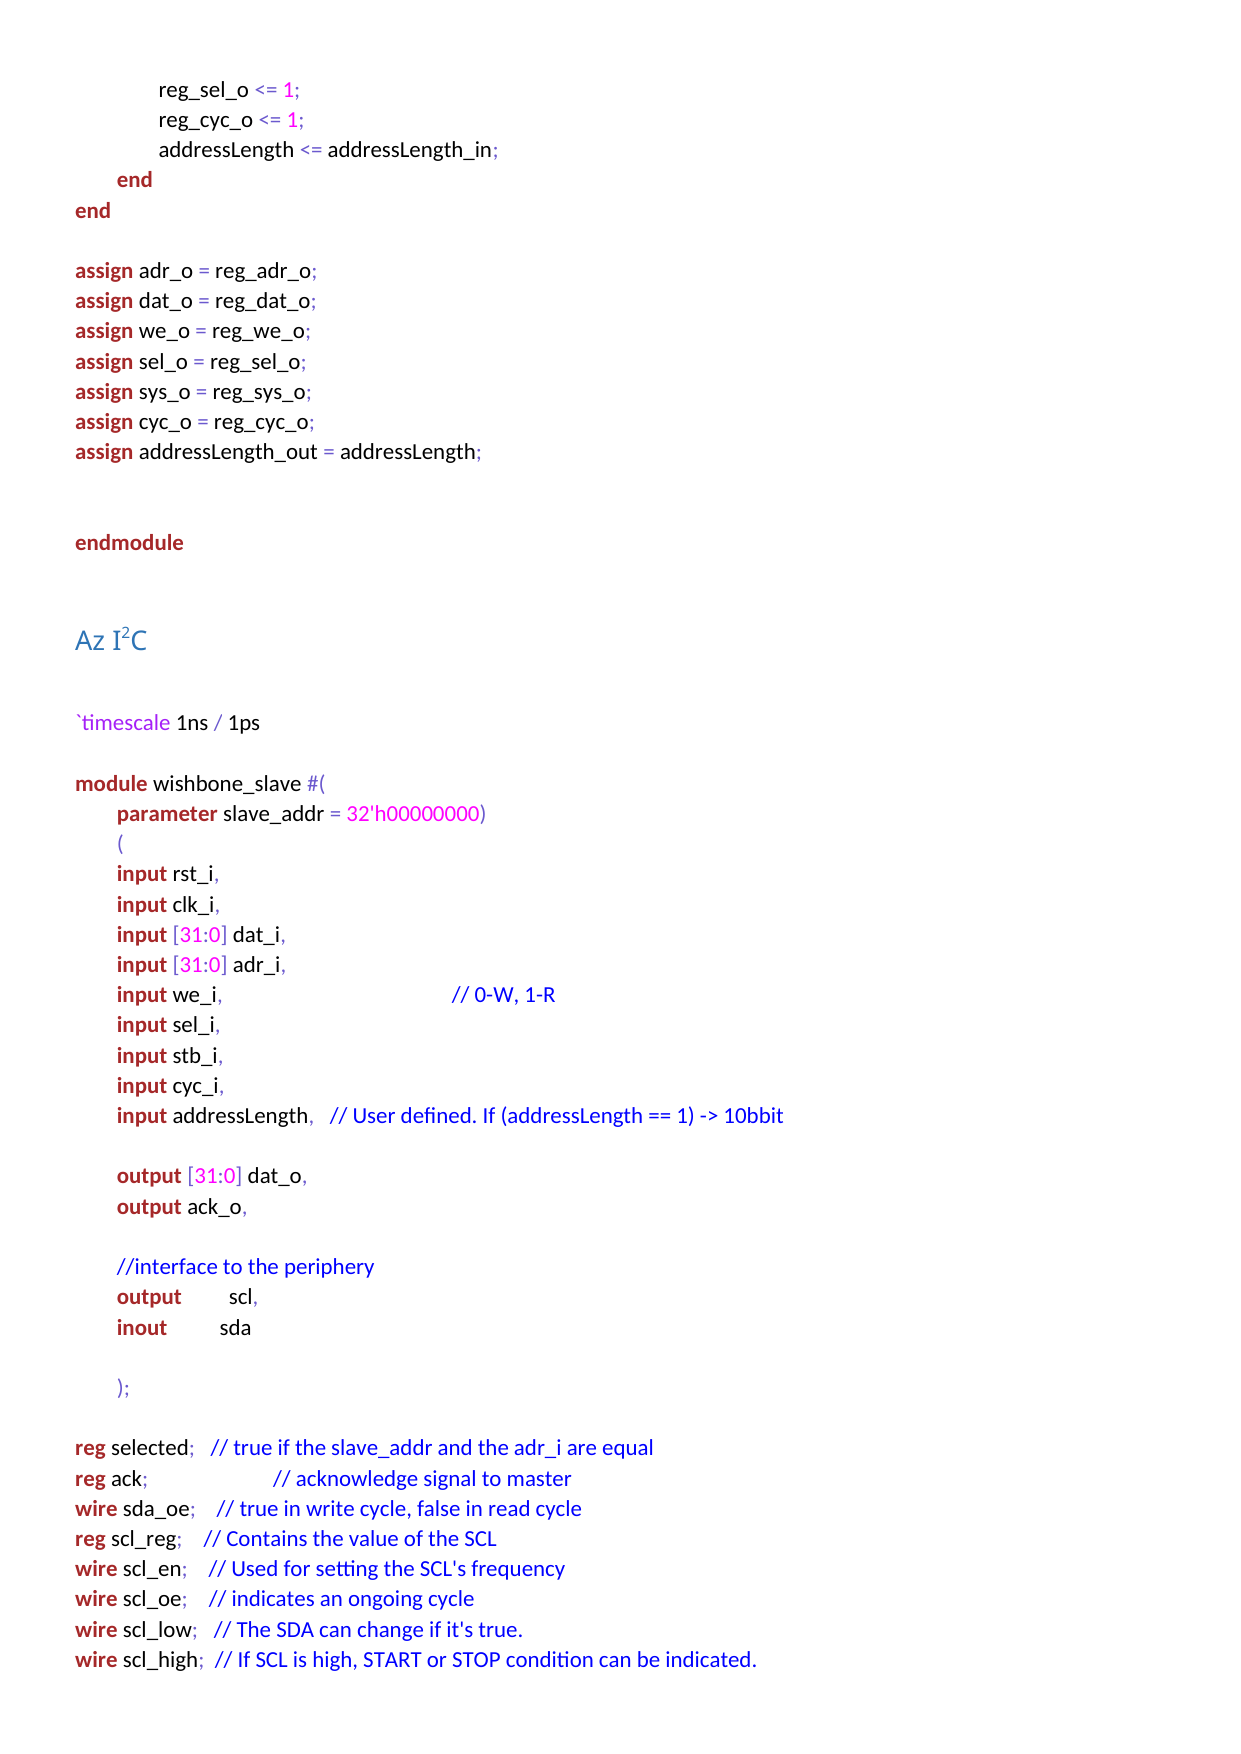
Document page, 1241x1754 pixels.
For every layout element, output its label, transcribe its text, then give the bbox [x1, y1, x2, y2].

subtitle Az I2C [75, 622, 1165, 659]
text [75, 75, 1165, 556]
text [75, 708, 1165, 1673]
